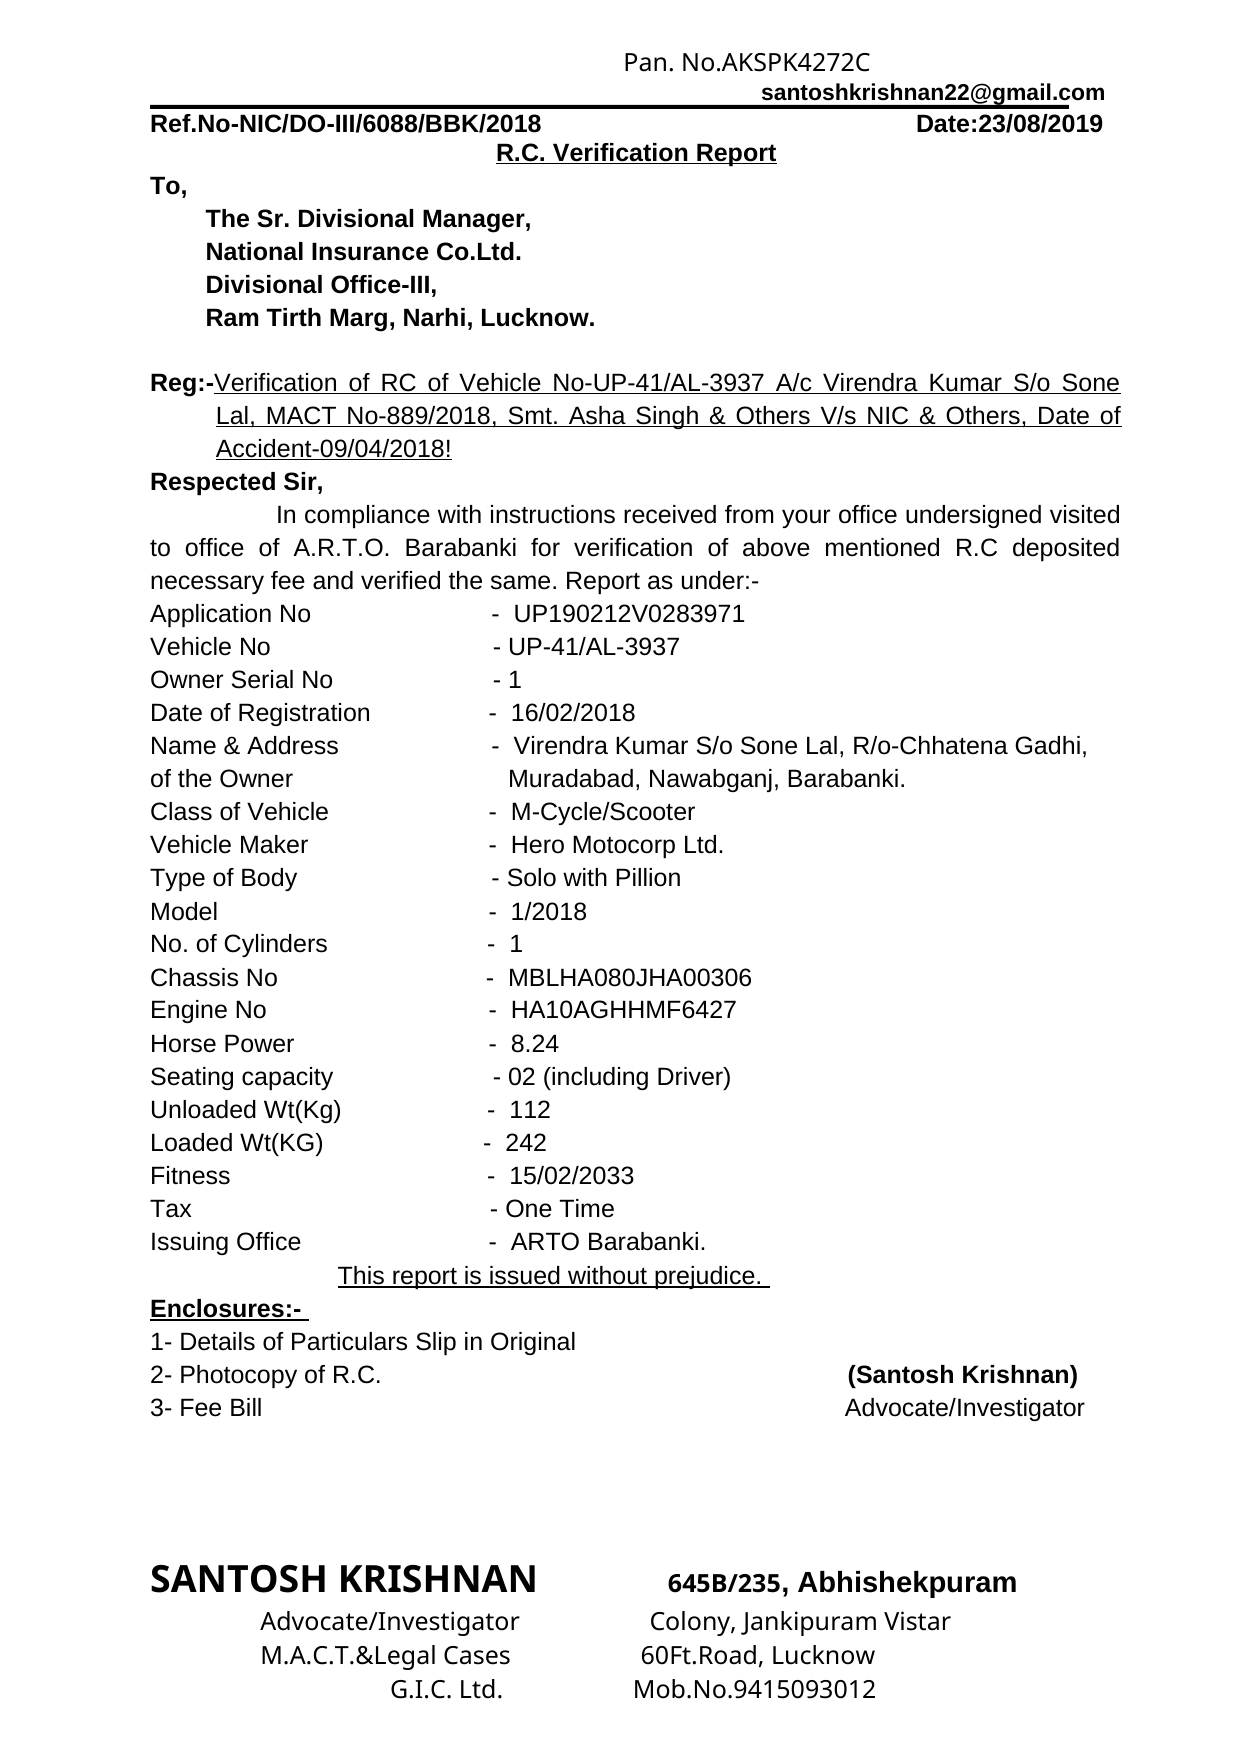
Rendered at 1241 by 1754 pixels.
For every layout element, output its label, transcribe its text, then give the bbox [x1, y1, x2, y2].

text Pan. No.AKSPK4272C [150, 44, 1122, 78]
text Divisional Office-III, [150, 270, 1122, 299]
text Advocate/Investigator Colony, Jankipuram Vistar [150, 1603, 1122, 1637]
text To, [150, 171, 1122, 199]
text Chassis No - MBLHA080JHA00306 [150, 962, 1122, 991]
text Ref.No-NIC/DO-III/6088/BBK/2018 Date:23/08/2019 [150, 105, 1122, 138]
text Reg:-Verification of RC of Vehicle No-UP-41/AL-3937 A/c Virendra Kumar S/o Sone Lal, MACT No-889/2018, Smt. Asha Singh & Others V/s NIC & Others, Date of Accident-09/04/2018! [150, 368, 1122, 463]
text Tax - One Time [150, 1194, 1122, 1222]
text Issuing Office - ARTO Barabanki. [150, 1227, 1122, 1255]
text Owner Serial No - 1 [150, 665, 1122, 694]
text Horse Power - 8.24 [150, 1028, 1122, 1057]
text R.C. Verification Report [150, 138, 1122, 167]
text National Insurance Co.Ltd. [150, 237, 1122, 266]
text Date of Registration - 16/02/2018 [150, 698, 1122, 727]
text Ram Tirth Marg, Narhi, Lucknow. [150, 303, 1122, 332]
text Class of Vehicle - M-Cycle/Scooter [150, 797, 1122, 826]
text Type of Body - Solo with Pillion [150, 863, 1122, 892]
text Unloaded Wt(Kg) - 112 [150, 1094, 1122, 1123]
text Enclosures:- [150, 1294, 1122, 1323]
text SANTOSH KRISHNAN 645B/235, Abhishekpuram [150, 1552, 1122, 1603]
text Loaded Wt(KG) - 242 [150, 1128, 1122, 1156]
text Vehicle No - UP-41/AL-3937 [150, 632, 1122, 661]
text Fitness - 15/02/2033 [150, 1161, 1122, 1189]
text of the Owner Muradabad, Nawabganj, Barabanki. [150, 764, 1122, 793]
text Model - 1/2018 [150, 896, 1122, 925]
text G.I.C. Ltd. Mob.No.9415093012 [150, 1671, 1122, 1705]
text In compliance with instructions received from your office undersigned visited to office of A.R.T.O. Barabanki for verification of above mentioned R.C deposited necessary fee and verified the same. Report as under:- [150, 500, 1122, 595]
text No. of Cylinders - 1 [150, 929, 1122, 958]
text Engine No - HA10AGHHMF6427 [150, 996, 1122, 1024]
text The Sr. Divisional Manager, [150, 204, 1122, 233]
text This report is issued without prejudice. [150, 1261, 1122, 1290]
text 3- Fee Bill Advocate/Investigator [150, 1393, 1122, 1422]
text santoshkrishnan22@gmail.com [150, 78, 1122, 105]
text Seating capacity - 02 (including Driver) [150, 1062, 1122, 1090]
text Name & Address - Virendra Kumar S/o Sone Lal, R/o-Chhatena Gadhi, [150, 731, 1122, 760]
text Vehicle Maker - Hero Motocorp Ltd. [150, 830, 1122, 859]
text M.A.C.T.&Legal Cases 60Ft.Road, Lucknow [150, 1637, 1122, 1671]
text 1- Details of Particulars Slip in Original 2- Photocopy of R.C. (Santosh Krishnan) [150, 1327, 1122, 1389]
text Application No - UP190212V0283971 [150, 599, 1122, 628]
text Respected Sir, [150, 467, 1122, 496]
